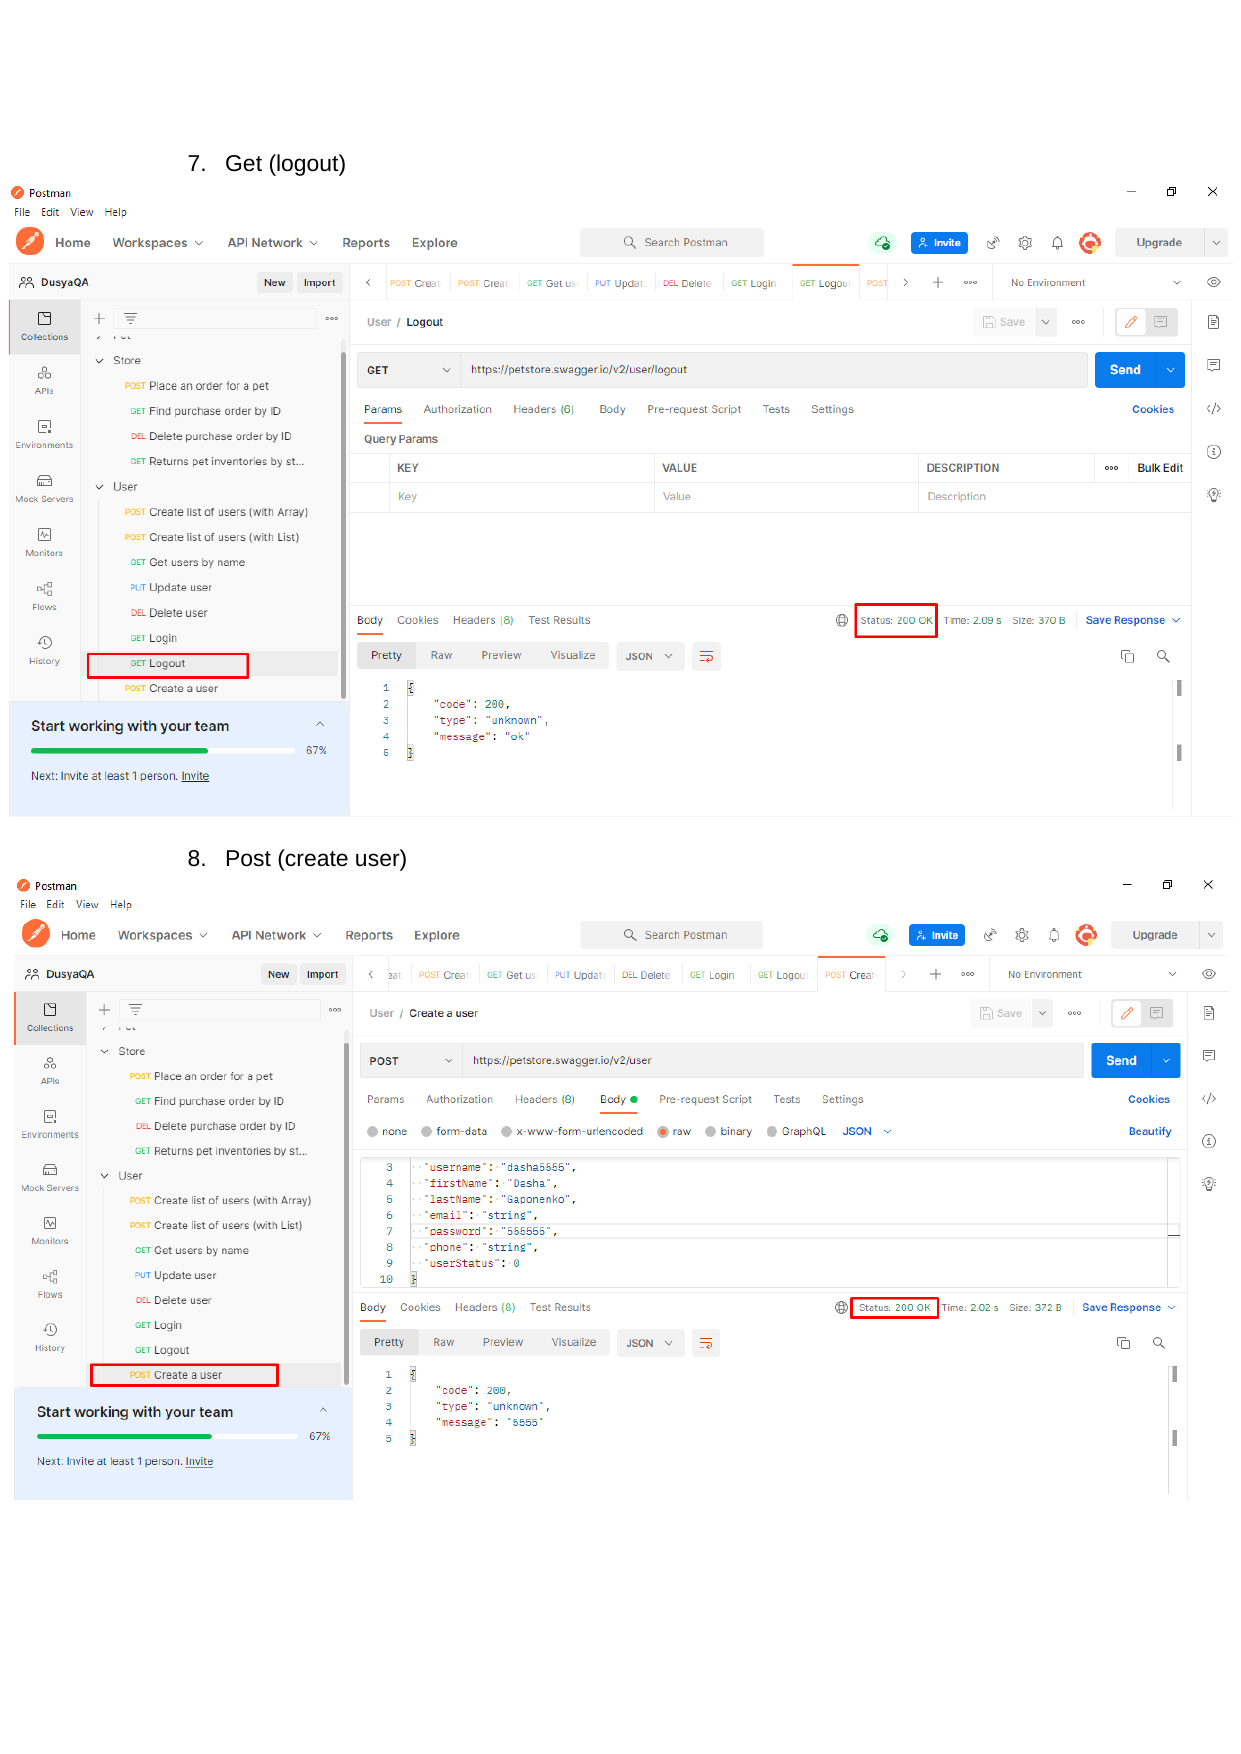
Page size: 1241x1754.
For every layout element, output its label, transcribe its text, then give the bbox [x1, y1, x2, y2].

picture [14, 876, 1229, 1500]
list Post (create user) [187, 845, 1090, 871]
list Get (logout) [187, 150, 1090, 176]
picture [8, 182, 1233, 817]
